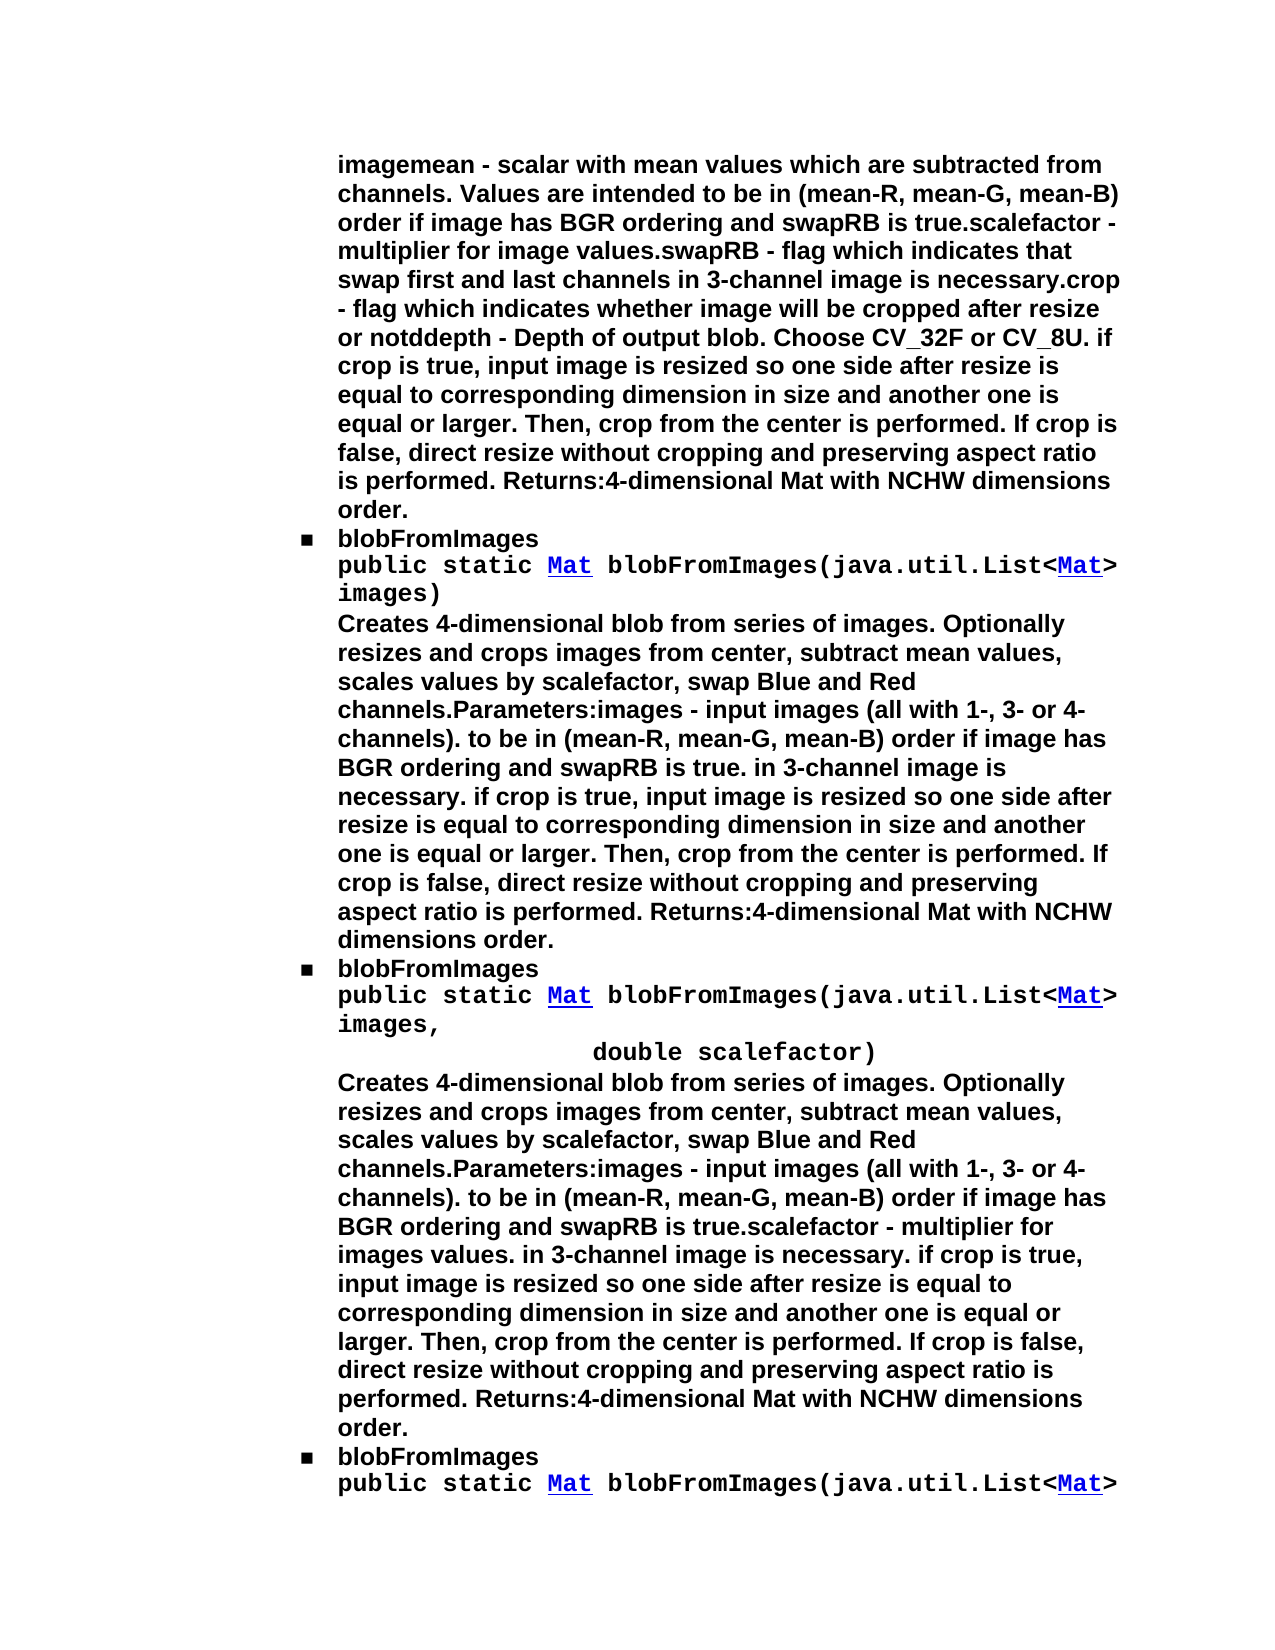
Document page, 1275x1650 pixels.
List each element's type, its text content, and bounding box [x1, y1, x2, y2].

subtitle blobFromImages public static Mat blobFromImages(java.util.List<Mat> images, double scalefactor) Creates 4-dimensional blob from series of images. Optionally resizes and crops images from center, subtract mean values, scales values by scalefactor, swap Blue and Red channels.Parameters:images - input images (all with 1-, 3- or 4-channels). to be in (mean-R, mean-G, mean-B) order if image has BGR ordering and swapRB is true.scalefactor - multiplier for images values. in 3-channel image is necessary. if crop is true, input image is resized so one side after resize is equal to corresponding dimension in size and another one is equal or larger. Then, crop from the center is performed. If crop is false, direct resize without cropping and preserving aspect ratio is performed. Returns:4-dimensional Mat with NCHW dimensions order. [300, 954, 1125, 1442]
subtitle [300, 1442, 1125, 1499]
subtitle blobFromImages public static Mat blobFromImages(java.util.List<Mat> images) Creates 4-dimensional blob from series of images. Optionally resizes and crops images from center, subtract mean values, scales values by scalefactor, swap Blue and Red channels.Parameters:images - input images (all with 1-, 3- or 4-channels). to be in (mean-R, mean-G, mean-B) order if image has BGR ordering and swapRB is true. in 3-channel image is necessary. if crop is true, input image is resized so one side after resize is equal to corresponding dimension in size and another one is equal or larger. Then, crop from the center is performed. If crop is false, direct resize without cropping and preserving aspect ratio is performed. Returns:4-dimensional Mat with NCHW dimensions order. [300, 524, 1125, 954]
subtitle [300, 150, 1125, 524]
